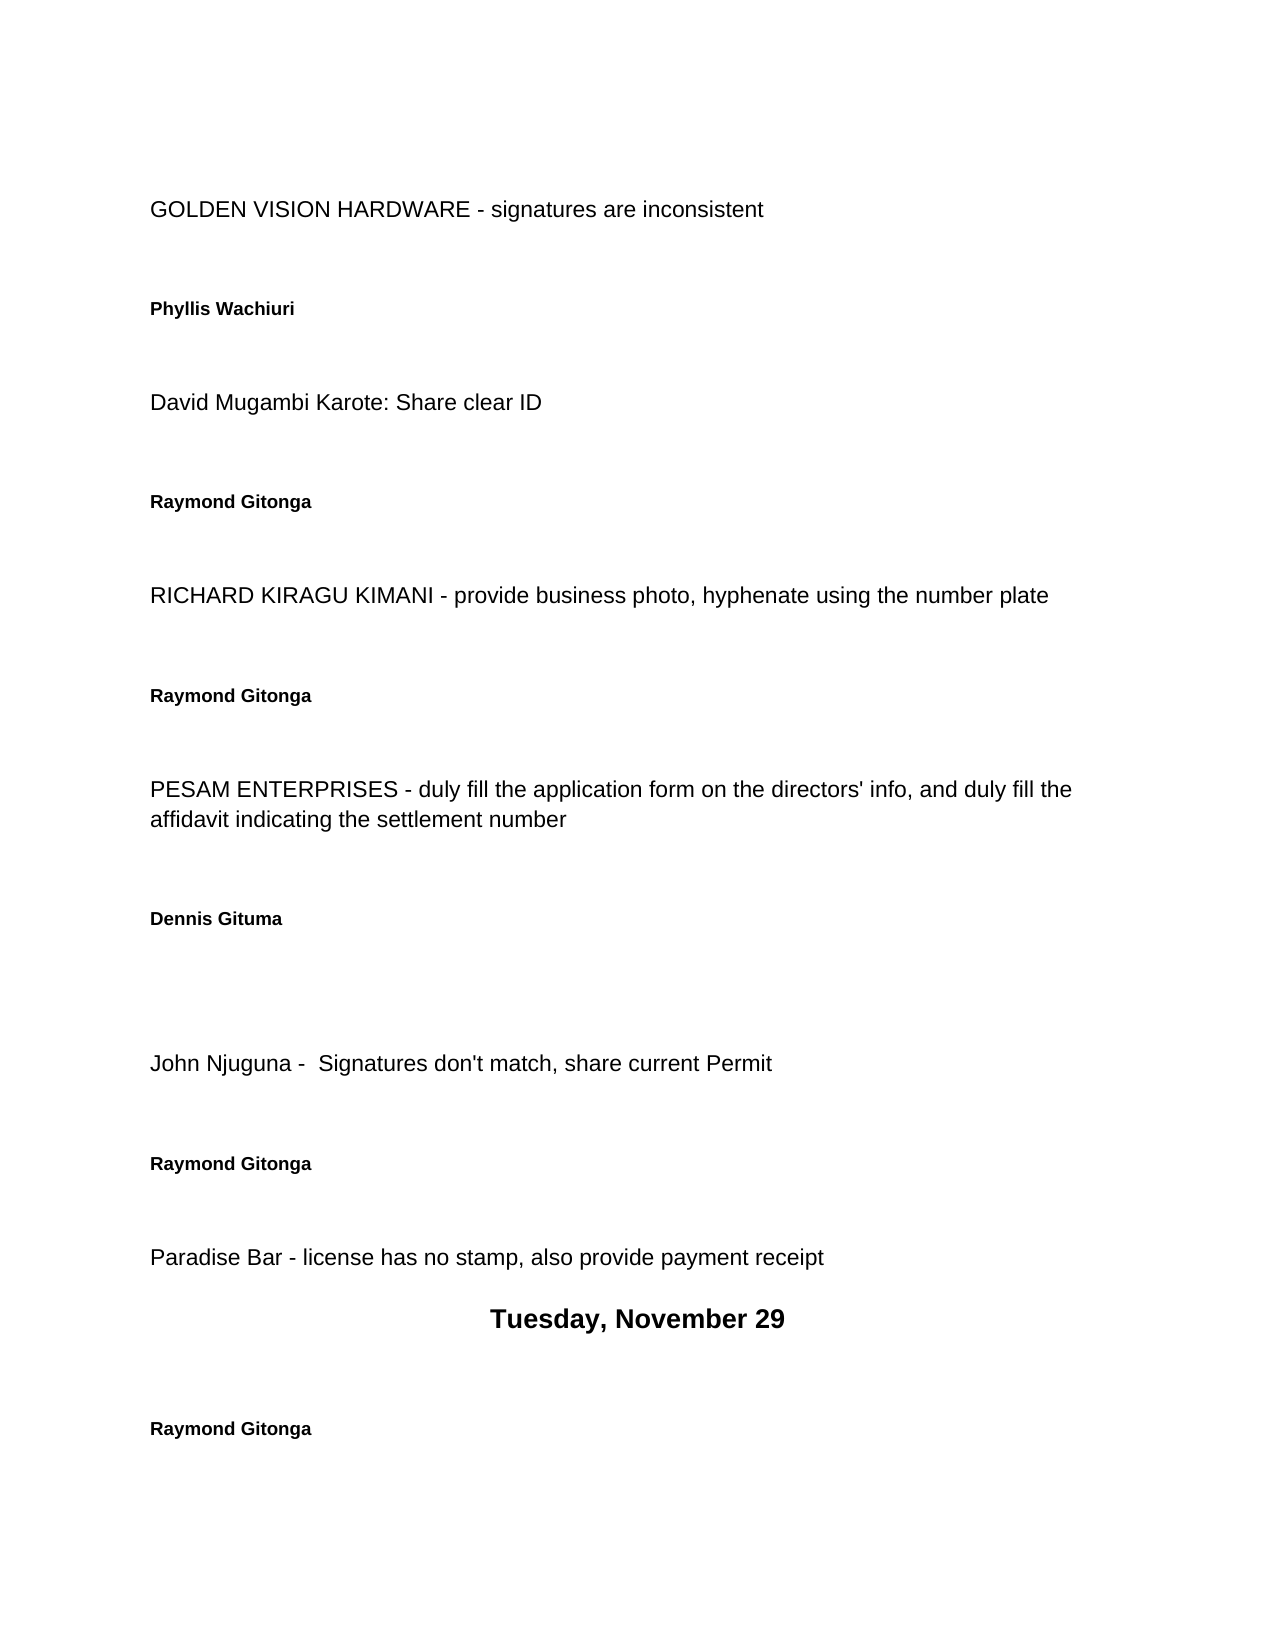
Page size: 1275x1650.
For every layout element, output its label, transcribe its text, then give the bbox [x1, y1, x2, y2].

text Raymond Gitonga [150, 684, 1125, 706]
text GOLDEN VISION HARDWARE - signatures are inconsistent [150, 196, 1125, 222]
text Paradise Bar - license has no stamp, also provide payment receipt [150, 1243, 1125, 1270]
text Raymond Gitonga [150, 491, 1125, 513]
text Raymond Gitonga [150, 1152, 1125, 1174]
text RICHARD KIRAGU KIMANI - provide business photo, hyphenate using the number plate [150, 582, 1125, 609]
subtitle Tuesday, November 29 [150, 1303, 1125, 1334]
text Phyllis Wachiuri [150, 298, 1125, 319]
text David Mugambi Karote: Share clear ID [150, 389, 1125, 415]
text Raymond Gitonga [150, 1418, 1125, 1439]
text PESAM ENTERPRISES - duly fill the application form on the directors' info, and duly fill the affidavit indicating the settlement number [150, 776, 1125, 832]
text Dennis Gituma [150, 908, 1125, 929]
text John Njuguna - Signatures don't match, share current Permit [150, 1050, 1125, 1077]
